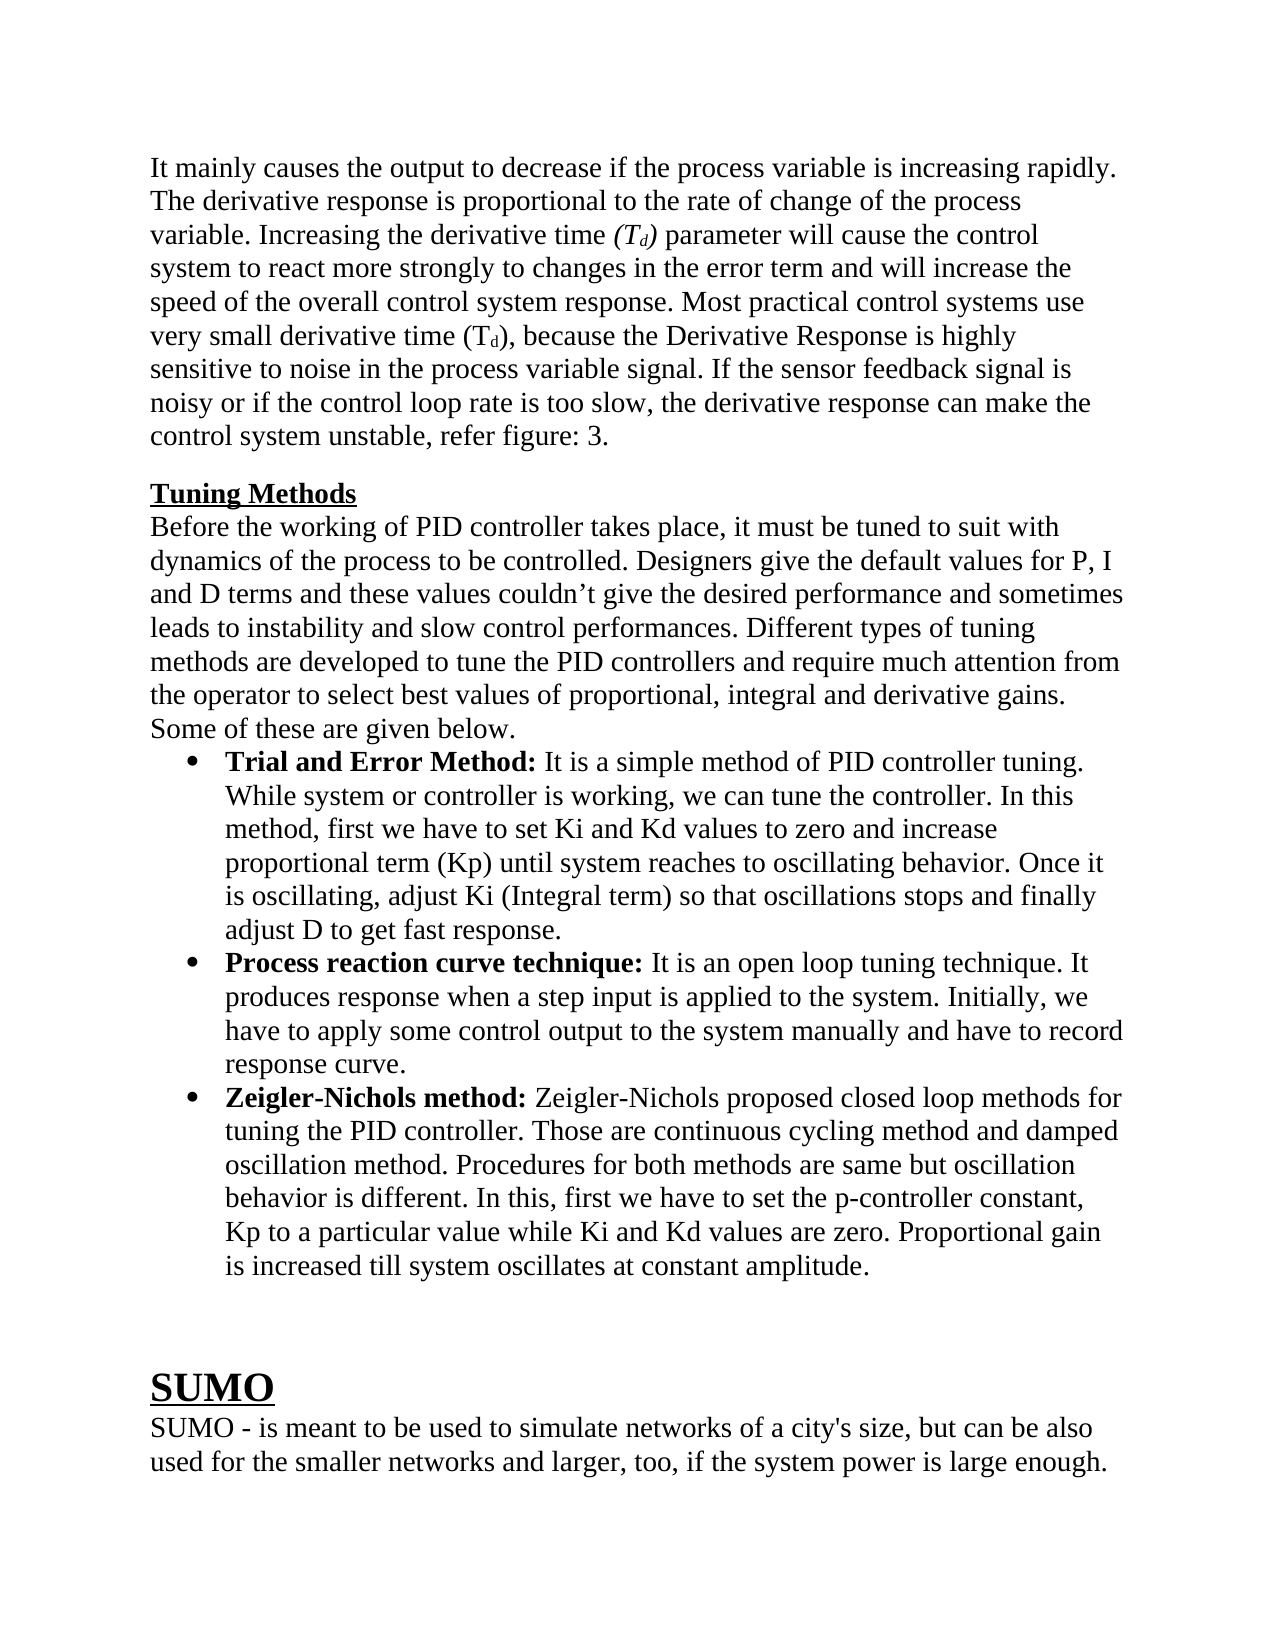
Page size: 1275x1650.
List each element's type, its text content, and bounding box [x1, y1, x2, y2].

list Process reaction curve technique: It is an open loop tuning technique. It produces response when a step input is applied to the system. Initially, we have to apply some control output to the system manually and have to record response curve. [187, 946, 1125, 1080]
list Zeigler-Nichols method: Zeigler-Nichols proposed closed loop methods for tuning the PID controller. Those are continuous cycling method and damped oscillation method. Procedures for both methods are same but oscillation behavior is different. In this, first we have to set the p-controller constant, Kp to a particular value while Ki and Kd values are zero. Proportional gain is increased till system oscillates at constant amplitude. [187, 1080, 1125, 1281]
text SUMO SUMO - is meant to be used to simulate networks of a city's size, but can be also used for the smaller networks and larger, too, if the system power is large enough. [150, 1363, 1125, 1478]
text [150, 150, 1125, 476]
text Tuning Methods Before the working of PID controller takes place, it must be tuned to suit with dynamics of the process to be controlled. Designers give the default values for P, I and D terms and these values couldn’t give the desired performance and sometimes leads to instability and slow control performances. Different types of tuning methods are developed to tune the PID controllers and require much attention from the operator to select best values of proportional, integral and derivative gains. Some of these are given below. [150, 476, 1125, 744]
list Trial and Error Method: It is a simple method of PID controller tuning. While system or controller is working, we can tune the controller. In this method, first we have to set Ki and Kd values to zero and increase proportional term (Kp) until system reaches to oscillating behavior. Once it is oscillating, adjust Ki (Integral term) so that oscillations stops and finally adjust D to get fast response. [187, 744, 1125, 946]
